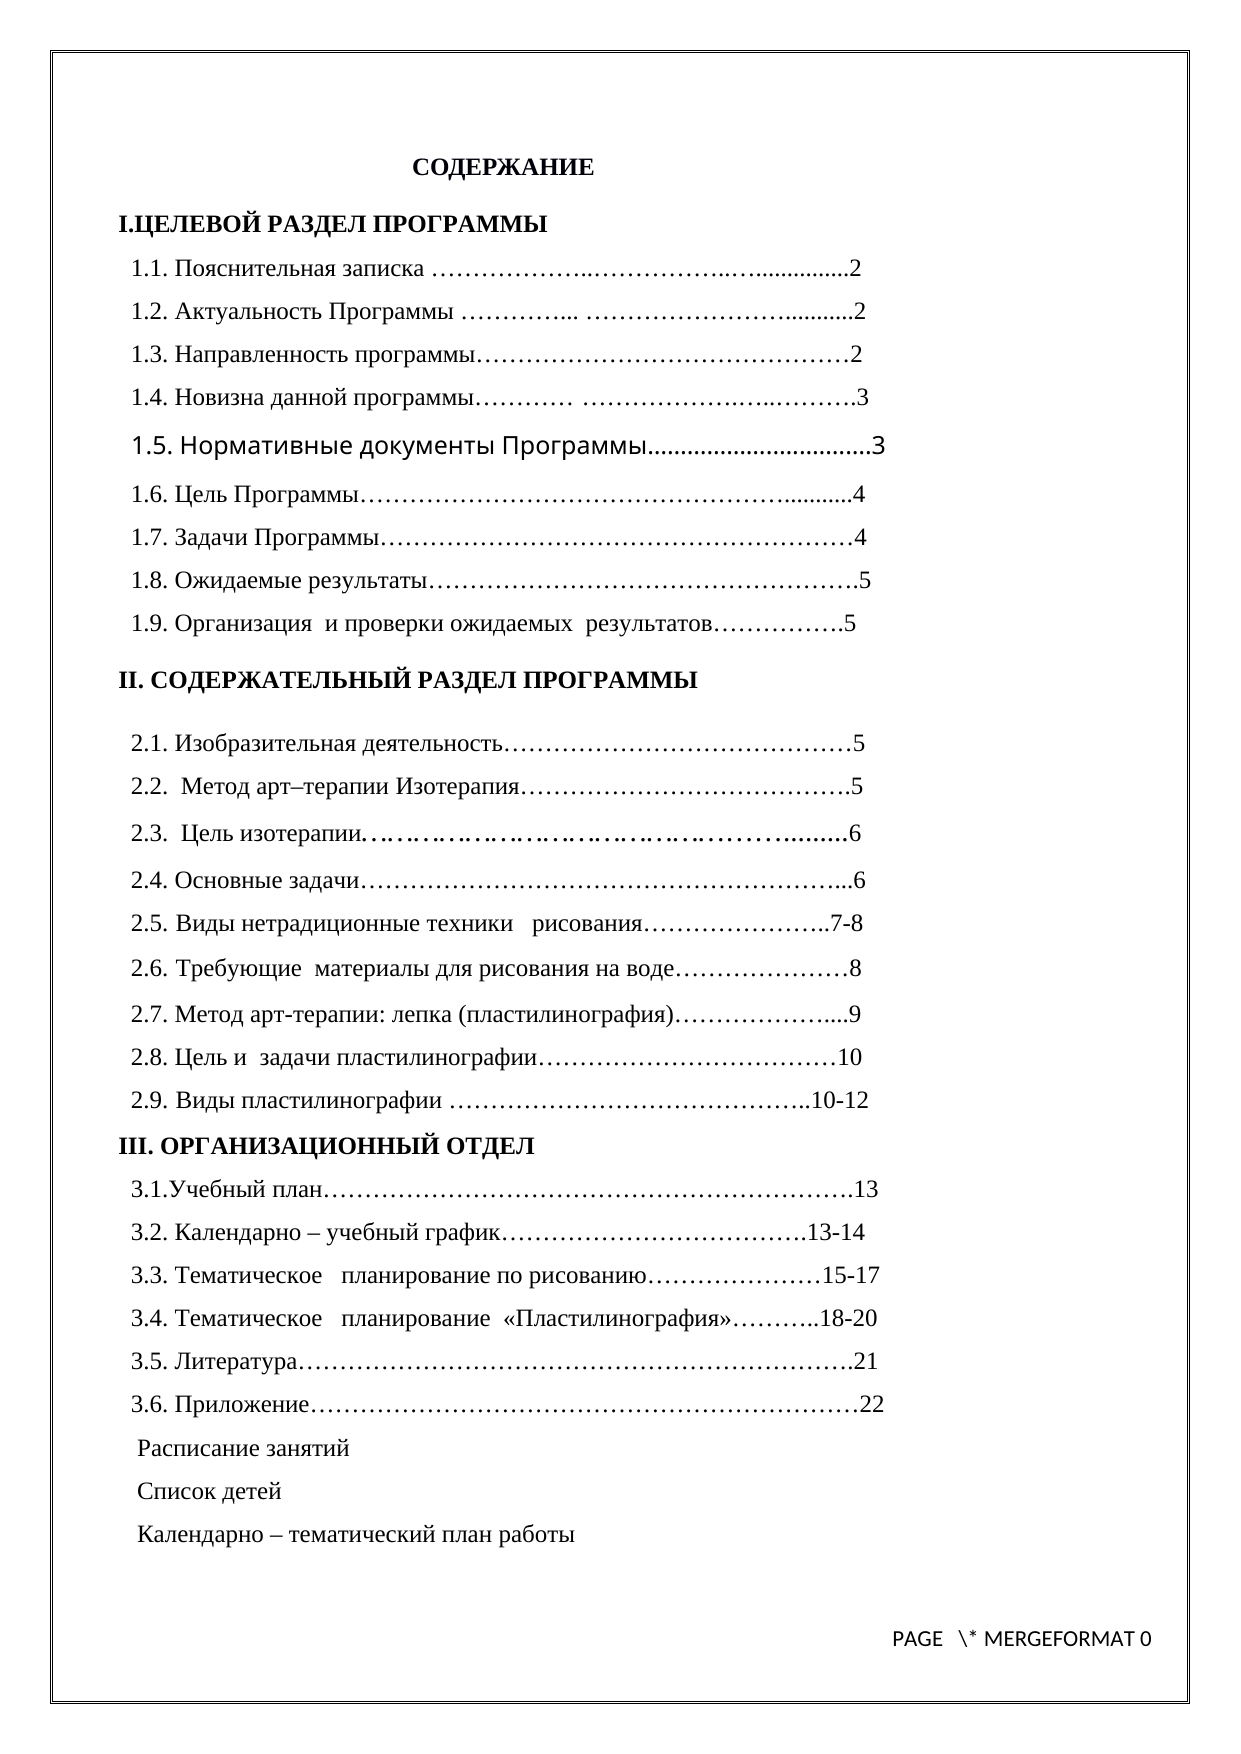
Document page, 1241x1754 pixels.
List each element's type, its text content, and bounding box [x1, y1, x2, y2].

text 1.3. Направленность программы………………………………………2 [118, 339, 1152, 368]
text III. ОРГАНИЗАЦИОННЫЙ ОТДЕЛ [118, 1131, 1152, 1159]
text Календарно – тематический план работы [118, 1519, 1152, 1548]
text 2.8. Цель и задачи пластилинографии………………………………10 [118, 1042, 1152, 1071]
text Расписание занятий [118, 1433, 1152, 1461]
text 1.1. Пояснительная записка ………………..……………..…...............2 [118, 253, 1152, 281]
text 1.2. Актуальность Программы …………... ……………………...........2 [118, 296, 1152, 324]
text 2.5. Виды нетрадиционные техники рисования…………………..7-8 [118, 908, 1152, 937]
text СОДЕРЖАНИЕ [118, 152, 1152, 180]
text 1.5. Нормативные документы Программы……………….…..……….3 [118, 428, 1152, 462]
text 1.4. Новизна данной программы………… ……………….…..……….3 [118, 382, 1152, 411]
text 2.6. Требующие материалы для рисования на воде…………………8 [118, 953, 1152, 982]
text 3.4. Тематическое планирование «Пластилинография»………..18-20 [118, 1303, 1152, 1332]
text 1.6. Цель Программы……………………………………………...........4 [118, 479, 1152, 507]
text 2.1. Изобразительная деятельность……………………………………5 [118, 728, 1152, 757]
text 3.3. Тематическое планирование по рисованию…………………15-17 [118, 1260, 1152, 1289]
text 2.9. Виды пластилинографии ……………………………………..10-12 [118, 1085, 1152, 1114]
text 1.8. Ожидаемые результаты…………………………………………….5 [118, 565, 1152, 594]
text 3.5. Литература………………………………………………………….21 [118, 1346, 1152, 1375]
text 3.6. Приложение…………………………………………………………22 [118, 1389, 1152, 1418]
text I.ЦЕЛЕВОЙ РАЗДЕЛ ПРОГРАММЫ [118, 209, 1152, 238]
text II. СОДЕРЖАТЕЛЬНЫЙ РАЗДЕЛ ПРОГРАММЫ [118, 666, 1152, 694]
text 3.2. Календарно – учебный график……………………………….13-14 [118, 1217, 1152, 1246]
text 1.9. Организация и проверки ожидаемых результатов…………….5 [118, 608, 1152, 637]
text 2.7. Метод арт-терапии: лепка (пластилинография)………………....9 [118, 999, 1152, 1028]
text 2.4. Основные задачи…………………………………………………...6 [118, 865, 1152, 894]
text 2.2. Метод арт–терапии Изотерапия………………………………….5 [118, 771, 1152, 800]
text 3.1.Учебный план……………………………………………………….13 [118, 1174, 1152, 1203]
text Список детей [118, 1476, 1152, 1504]
text 2.3. Цель изотерапии………………………………………….........6 [118, 814, 1152, 848]
text 1.7. Задачи Программы…………………………………………………4 [118, 522, 1152, 551]
